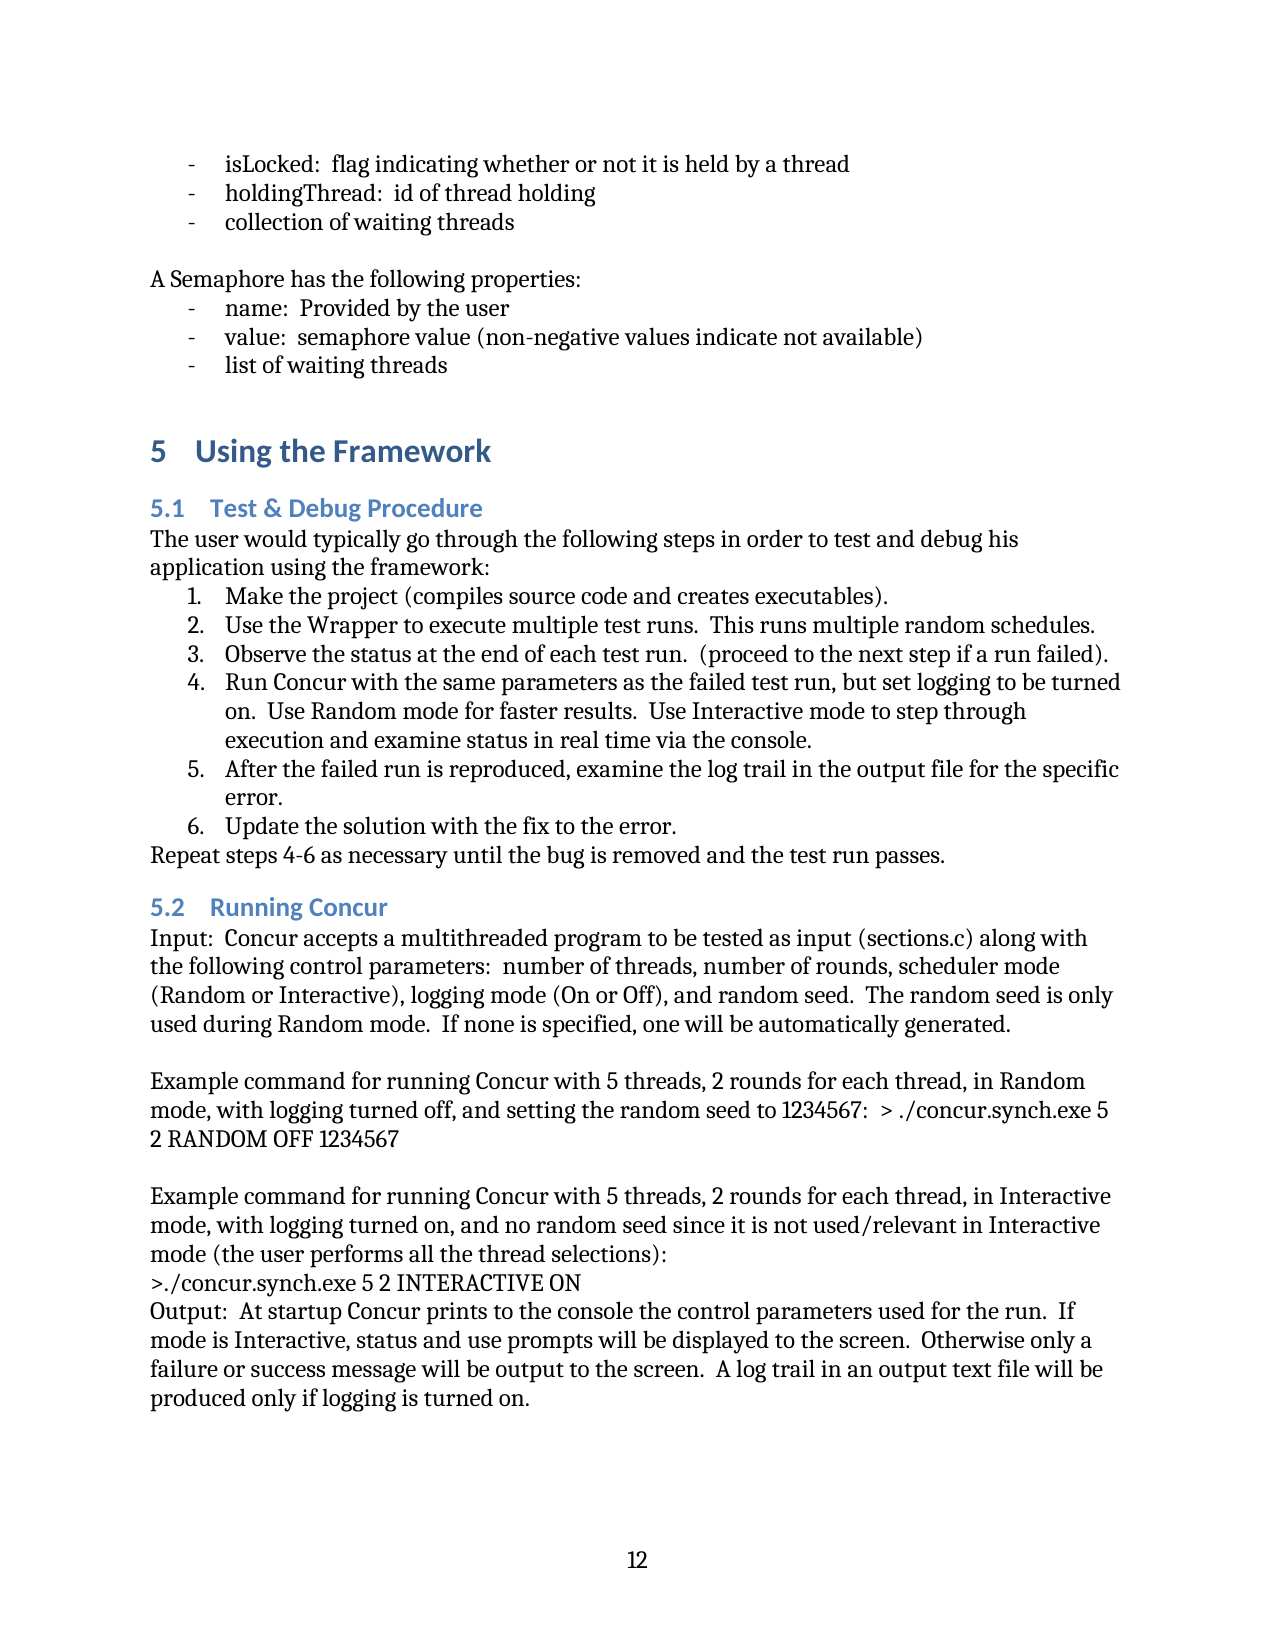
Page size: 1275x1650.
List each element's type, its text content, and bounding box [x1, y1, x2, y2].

list name: Provided by the user [187, 294, 1125, 322]
text A Semaphore has the following properties: [150, 265, 1125, 294]
text Example command for running Concur with 5 threads, 2 rounds for each thread, in Random mode, with logging turned off, and setting the random seed to 1234567: > ./concur.synch.exe 5 2 RANDOM OFF 1234567 [150, 1067, 1125, 1153]
subtitle Running Concur [150, 890, 1125, 923]
list collection of waiting threads [187, 207, 1125, 236]
text Repeat steps 4-6 as necessary until the bug is removed and the test run passes. [150, 841, 1125, 869]
list Observe the status at the end of each test run. (proceed to the next step if a run failed). [187, 639, 1125, 668]
list holdingThread: id of thread holding [187, 179, 1125, 207]
text The user would typically go through the following steps in order to test and debug his application using the framework: [150, 524, 1125, 582]
list value: semaphore value (non-negative values indicate not available) [187, 322, 1125, 351]
text Output: At startup Concur prints to the console the control parameters used for the run. If mode is Interactive, status and use prompts will be displayed to the screen. Otherwise only a failure or success message will be output to the screen. A log trail in an output text file will be produced only if logging is turned on. [150, 1297, 1125, 1412]
list After the failed run is reproduced, examine the log trail in the output file for the specific error. [187, 754, 1125, 812]
text Example command for running Concur with 5 threads, 2 rounds for each thread, in Interactive mode, with logging turned on, and no random seed since it is not used/relevant in Interactive mode (the user performs all the thread selections): [150, 1182, 1125, 1268]
subtitle Using the Framework [150, 430, 1125, 471]
text Input: Concur accepts a multithreaded program to be tested as input (sections.c) along with the following control parameters: number of threads, number of rounds, scheduler mode (Random or Interactive), logging mode (On or Off), and random seed. The random seed is only used during Random mode. If none is specified, one will be automatically generated. [150, 923, 1125, 1038]
list Use the Wrapper to execute multiple test runs. This runs multiple random schedules. [187, 611, 1125, 639]
list isLocked: flag indicating whether or not it is held by a thread [187, 150, 1125, 179]
list list of waiting threads [187, 351, 1125, 380]
list Update the solution with the fix to the error. [187, 812, 1125, 841]
list Make the project (compiles source code and creates executables). [187, 582, 1125, 611]
subtitle Test & Debug Procedure [150, 492, 1125, 524]
list Run Concur with the same parameters as the failed test run, but set logging to be turned on. Use Random mode for faster results. Use Interactive mode to step through execution and examine status in real time via the console. [187, 668, 1125, 754]
list >./concur.synch.exe 5 2 INTERACTIVE ON [150, 1268, 1125, 1297]
